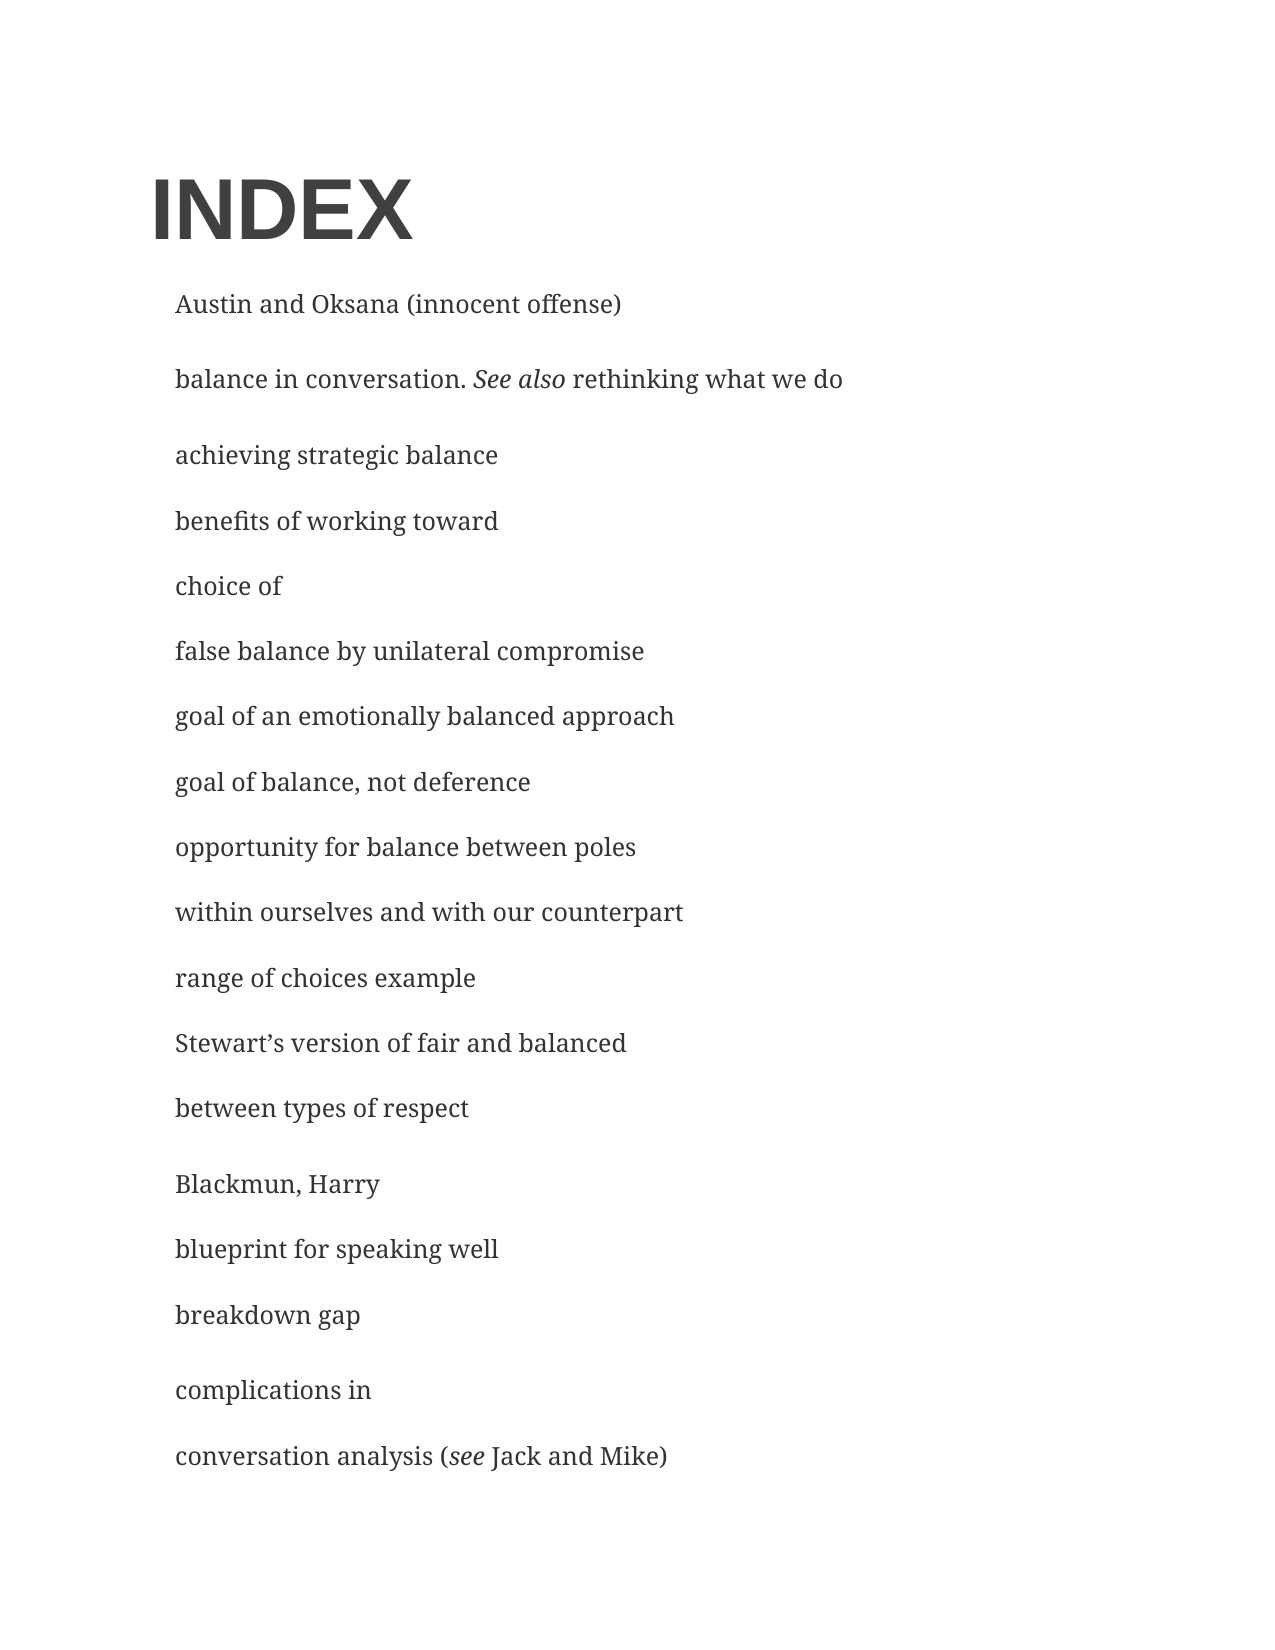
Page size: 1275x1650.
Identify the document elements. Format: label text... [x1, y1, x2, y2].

text goal of an emotionally balanced approach [175, 699, 1125, 733]
text goal of balance, not deference [175, 764, 1125, 798]
text between types of respect [175, 1091, 1125, 1125]
text achieving strategic balance [175, 438, 1125, 472]
text range of choices example [175, 960, 1125, 994]
text Blackmun, Harry [175, 1167, 1125, 1201]
text false balance by unilateral compromise [175, 634, 1125, 668]
text conversation analysis (see Jack and Mike) [175, 1438, 1125, 1472]
text complications in [175, 1373, 1125, 1407]
text blueprint for speaking well [175, 1232, 1125, 1266]
text opportunity for balance between poles [175, 830, 1125, 864]
text Austin and Oksana (innocent offense) [175, 286, 1125, 320]
text breakdown gap [175, 1297, 1125, 1331]
text Stewart’s version of fair and balanced [175, 1026, 1125, 1060]
text within ourselves and with our counterpart [175, 895, 1125, 929]
text benefits of working toward [175, 503, 1125, 537]
subtitle INDEX [150, 150, 1125, 258]
text balance in conversation. See also rethinking what we do [175, 362, 1125, 396]
text choice of [175, 568, 1125, 602]
